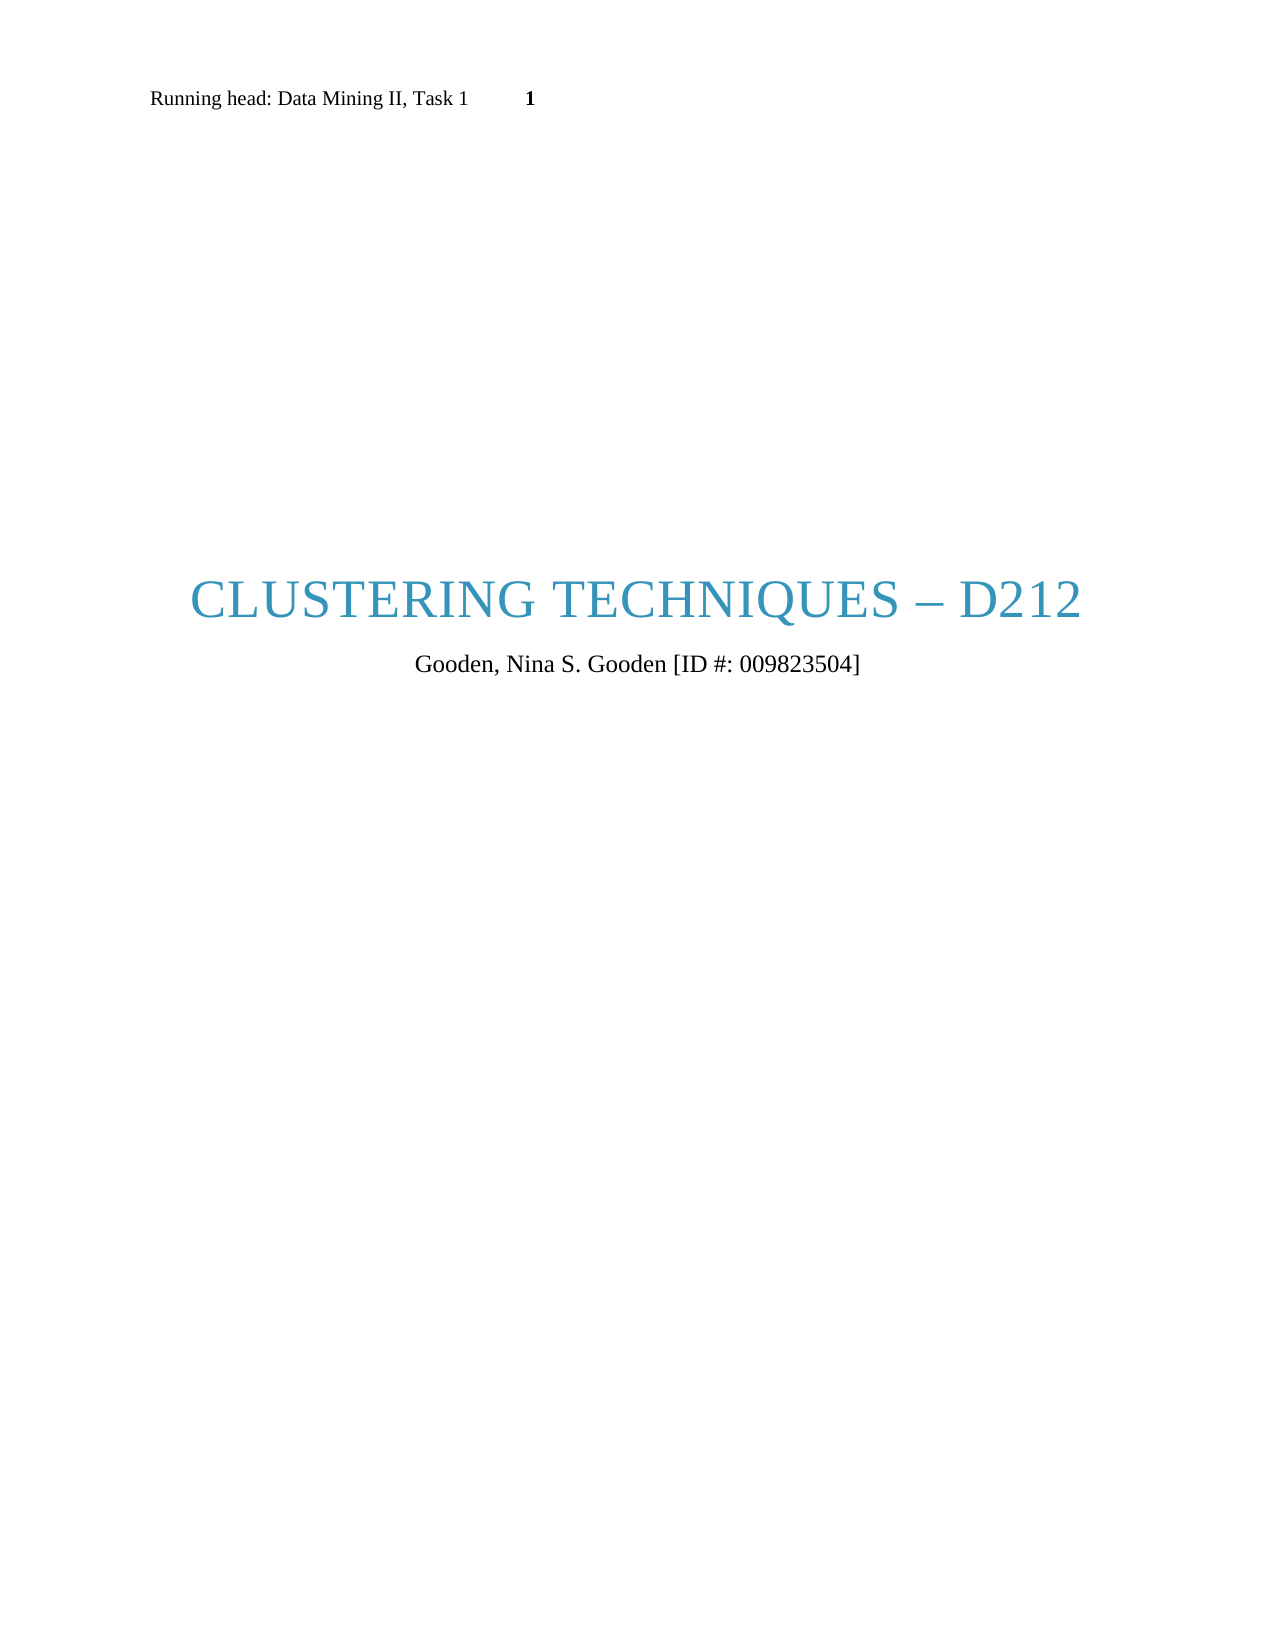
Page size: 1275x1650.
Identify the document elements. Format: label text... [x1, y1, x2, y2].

title Gooden, Nina S. Gooden [ID #: 009823504] [150, 649, 1125, 677]
